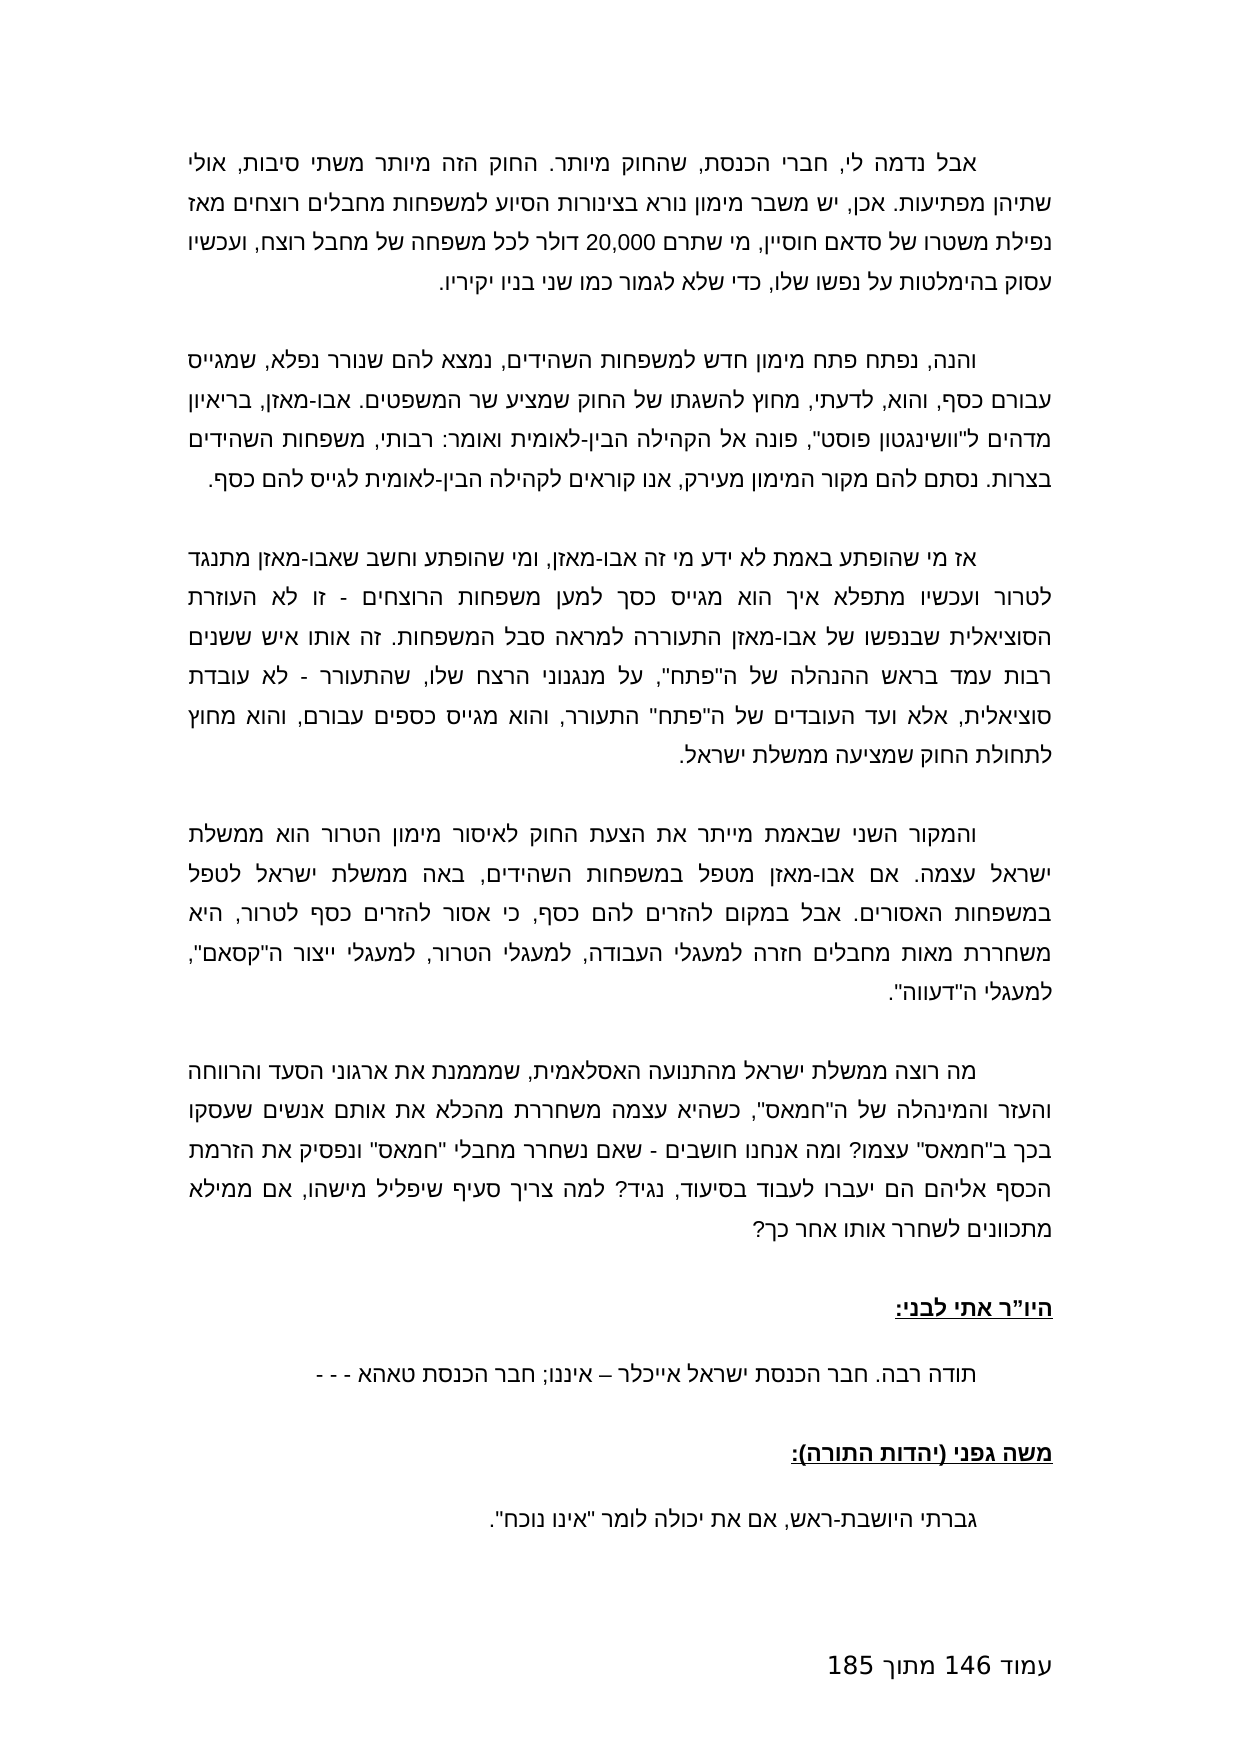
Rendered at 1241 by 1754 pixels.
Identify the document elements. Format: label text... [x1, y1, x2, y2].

text אבל נדמה לי, חברי הכנסת, שהחוק מיותר. החוק הזה מיותר משתי סיבות, אולי שתיהן מפתיעות. אכן, יש משבר מימון נורא בצינורות הסיוע למשפחות מחבלים רוצחים מאז נפילת משטרו של סדאם חוסיין, מי שתרם 20,000 דולר לכל משפחה של מחבל רוצח, ועכשיו עסוק בהימלטות על נפשו שלו, כדי שלא לגמור כמו שני בניו יקיריו. [187, 150, 1053, 295]
text גברתי היושבת-ראש, אם את יכולה לומר "אינו נוכח". [187, 1506, 1053, 1532]
text והנה, נפתח פתח מימון חדש למשפחות השהידים, נמצא להם שנורר נפלא, שמגייס עבורם כסף, והוא, לדעתי, מחוץ להשגתו של החוק שמציע שר המשפטים. אבו-מאזן, בריאיון מדהים ל"וושינגטון פוסט", פונה אל הקהילה הבין-לאומית ואומר: רבותי, משפחות השהידים בצרות. נסתם להם מקור המימון מעירק, אנו קוראים לקהילה הבין-לאומית לגייס להם כסף. [187, 347, 1053, 492]
text היו”ר אתי לבני: [187, 1295, 1053, 1321]
text מה רוצה ממשלת ישראל מהתנועה האסלאמית, שמממנת את ארגוני הסעד והרווחה והעזר והמינהלה של ה"חמאס", כשהיא עצמה משחררת מהכלא את אותם אנשים שעסקו בכך ב"חמאס" עצמו? ומה אנחנו חושבים - שאם נשחרר מחבלי "חמאס" ונפסיק את הזרמת הכסף אליהם הם יעברו לעבוד בסיעוד, נגיד? למה צריך סעיף שיפליל מישהו, אם ממילא מתכוונים לשחרר אותו אחר כך? [187, 1058, 1053, 1242]
text תודה רבה. חבר הכנסת ישראל אייכלר – איננו; חבר הכנסת טאהא - - - [187, 1361, 1053, 1387]
text והמקור השני שבאמת מייתר את הצעת החוק לאיסור מימון הטרור הוא ממשלת ישראל עצמה. אם אבו-מאזן מטפל במשפחות השהידים, באה ממשלת ישראל לטפל במשפחות האסורים. אבל במקום להזרים להם כסף, כי אסור להזרים כסף לטרור, היא משחררת מאות מחבלים חזרה למעגלי העבודה, למעגלי הטרור, למעגלי ייצור ה"קסאם", למעגלי ה"דעווה". [187, 821, 1053, 1005]
text אז מי שהופתע באמת לא ידע מי זה אבו-מאזן, ומי שהופתע וחשב שאבו-מאזן מתנגד לטרור ועכשיו מתפלא איך הוא מגייס כסך למען משפחות הרוצחים - זו לא העוזרת הסוציאלית שבנפשו של אבו-מאזן התעוררה למראה סבל המשפחות. זה אותו איש ששנים רבות עמד בראש ההנהלה של ה"פתח", על מנגנוני הרצח שלו, שהתעורר - לא עובדת סוציאלית, אלא ועד העובדים של ה"פתח" התעורר, והוא מגייס כספים עבורם, והוא מחוץ לתחולת החוק שמציעה ממשלת ישראל. [187, 545, 1053, 768]
text משה גפני (יהדות התורה): [187, 1440, 1053, 1466]
